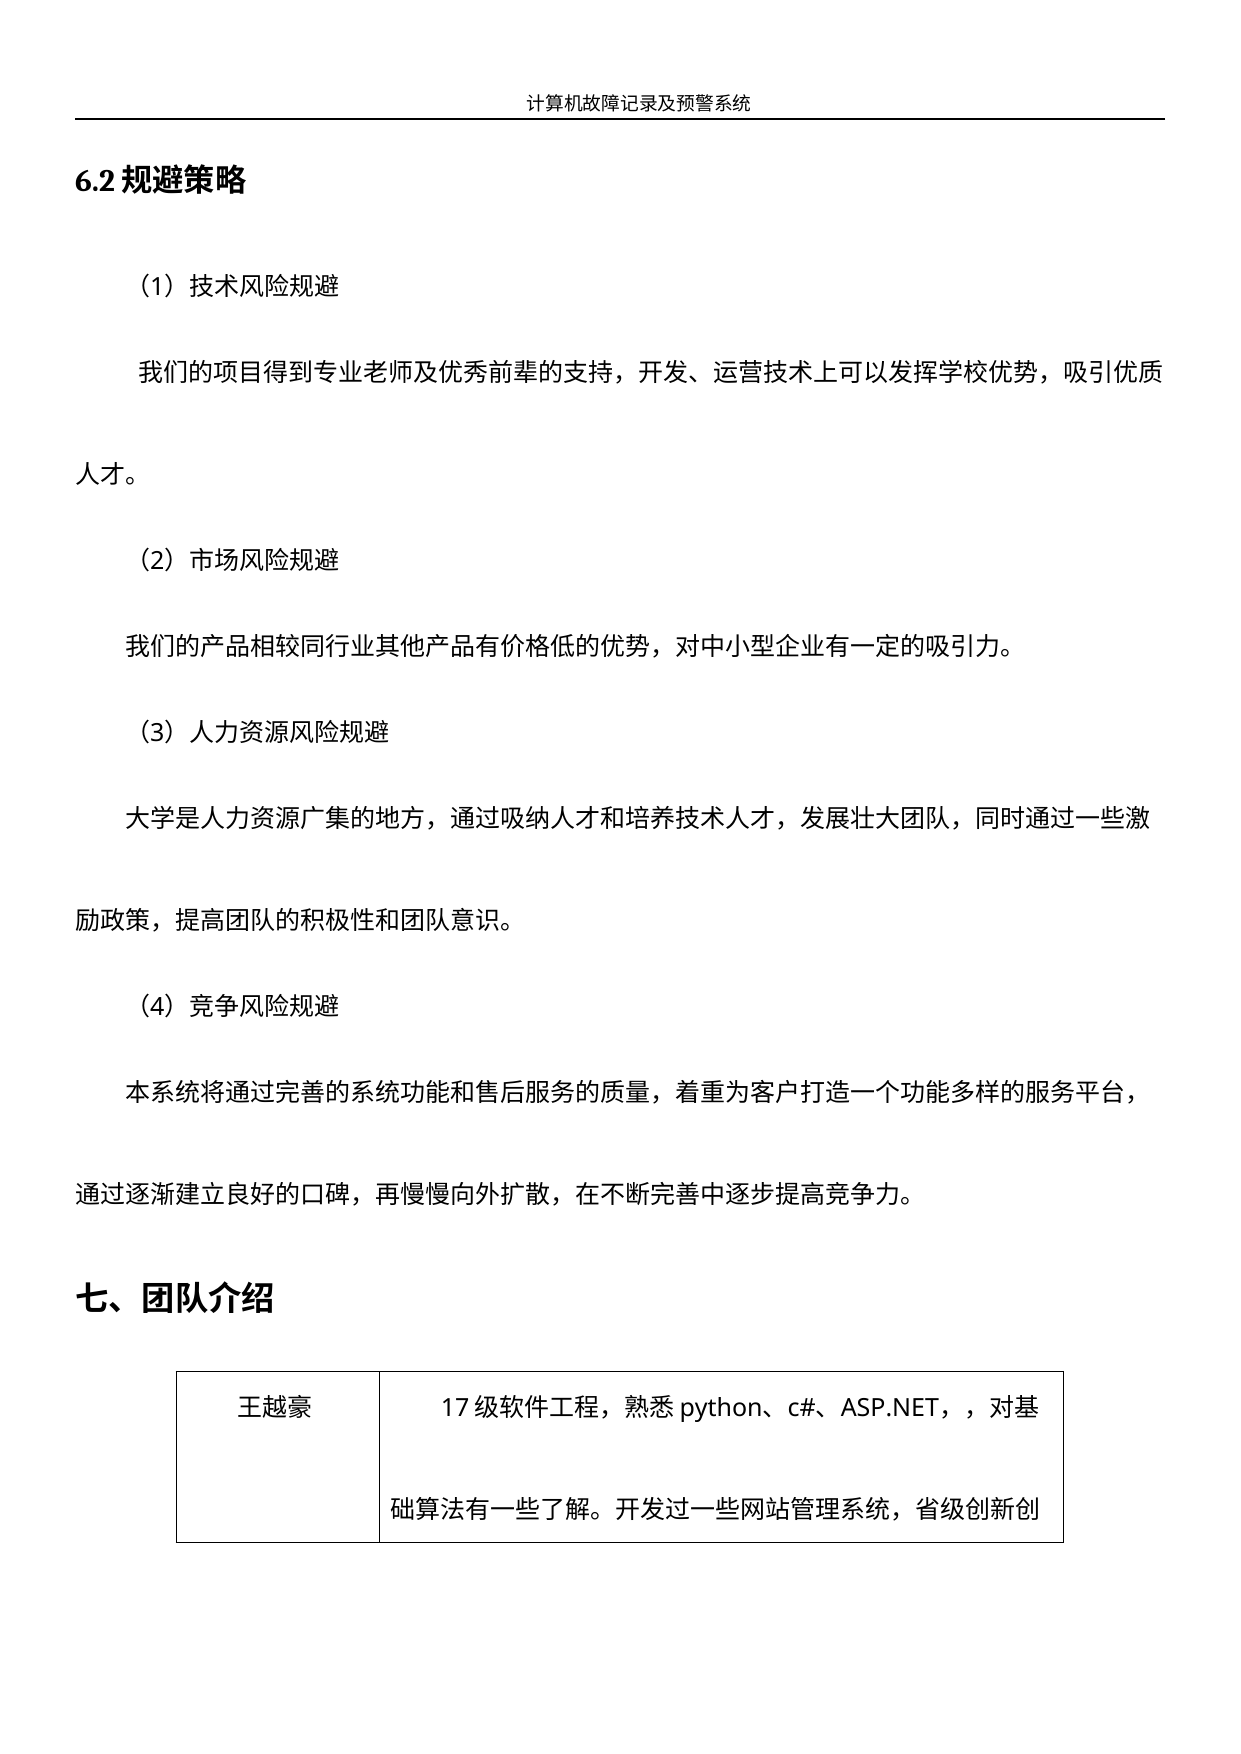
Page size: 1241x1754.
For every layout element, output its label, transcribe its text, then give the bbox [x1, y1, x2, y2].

text （3）人力资源风险规避 [75, 697, 1165, 765]
text 本系统将通过完善的系统功能和售后服务的质量，着重为客户打造一个功能多样的服务平台，通过逐渐建立良好的口碑，再慢慢向外扩散，在不断完善中逐步提高竞争力。 [75, 1057, 1165, 1227]
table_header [380, 1372, 1063, 1542]
text 我们的产品相较同行业其他产品有价格低的优势，对中小型企业有一定的吸引力。 [75, 611, 1165, 679]
subtitle 6.2规避策略 [75, 143, 1165, 211]
subtitle 七、团队介绍 [75, 1262, 1165, 1330]
table_header 王越豪 [177, 1372, 379, 1542]
text （2）市场风险规避 [75, 525, 1165, 593]
text 我们的项目得到专业老师及优秀前辈的支持，开发、运营技术上可以发挥学校优势，吸引优质人才。 [75, 337, 1165, 507]
text （1）技术风险规避 [75, 251, 1165, 319]
text 大学是人力资源广集的地方，通过吸纳人才和培养技术人才，发展壮大团队，同时通过一些激励政策，提高团队的积极性和团队意识。 [75, 783, 1165, 953]
text （4）竞争风险规避 [75, 971, 1165, 1039]
